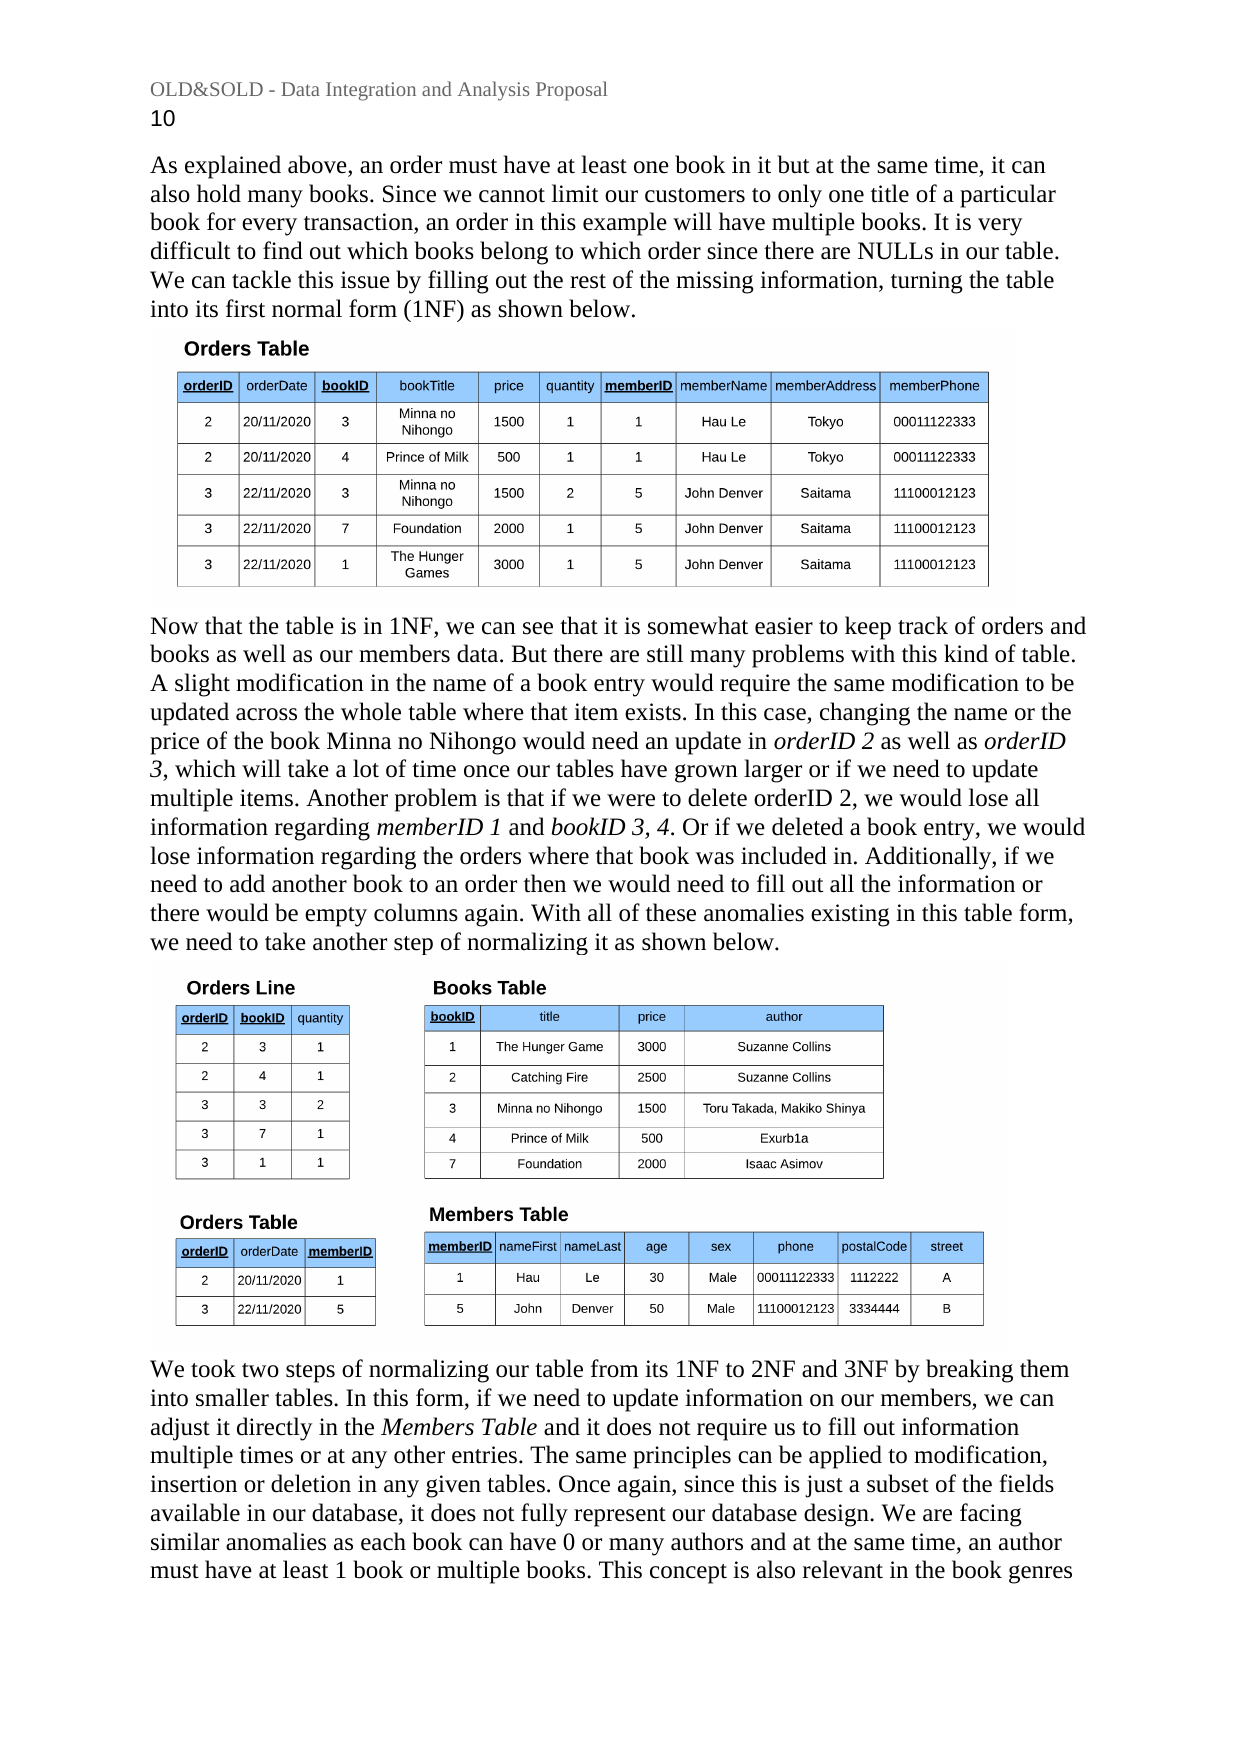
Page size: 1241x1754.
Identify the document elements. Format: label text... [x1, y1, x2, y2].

text As explained above, an order must have at least one book in it but at the same time, it can also hold many books. Since we cannot limit our customers to only one title of a particular book for every transaction, an order in this example will have multiple books. It is very difficult to find out which books belong to which order since there are NULLs in our table. We can tackle this issue by filling out the rest of the missing information, turning the table into its first normal form (1NF) as shown below. [150, 150, 1090, 322]
picture [150, 322, 1017, 611]
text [150, 1354, 1090, 1584]
picture [150, 955, 1007, 1355]
text Now that the table is in 1NF, we can see that it is somewhat easier to keep track of orders and books as well as our members data. But there are still many problems with this kind of table. A slight modification in the name of a book entry would require the same modification to be updated across the whole table where that item exists. In this case, changing the name or the price of the book Minna no Nihongo would need an update in orderID 2 as well as orderID 3, which will take a lot of time once our tables have grown larger or if we need to update multiple items. Another problem is that if we were to delete orderID 2, we would lose all information regarding memberID 1 and bookID 3, 4. Or if we deleted a book entry, we would lose information regarding the orders where that book was included in. Additionally, if we need to add another book to an order then we would need to fill out all the information or there would be empty columns again. With all of these anomalies existing in this table form, we need to take another step of normalizing it as shown below. [150, 611, 1090, 956]
